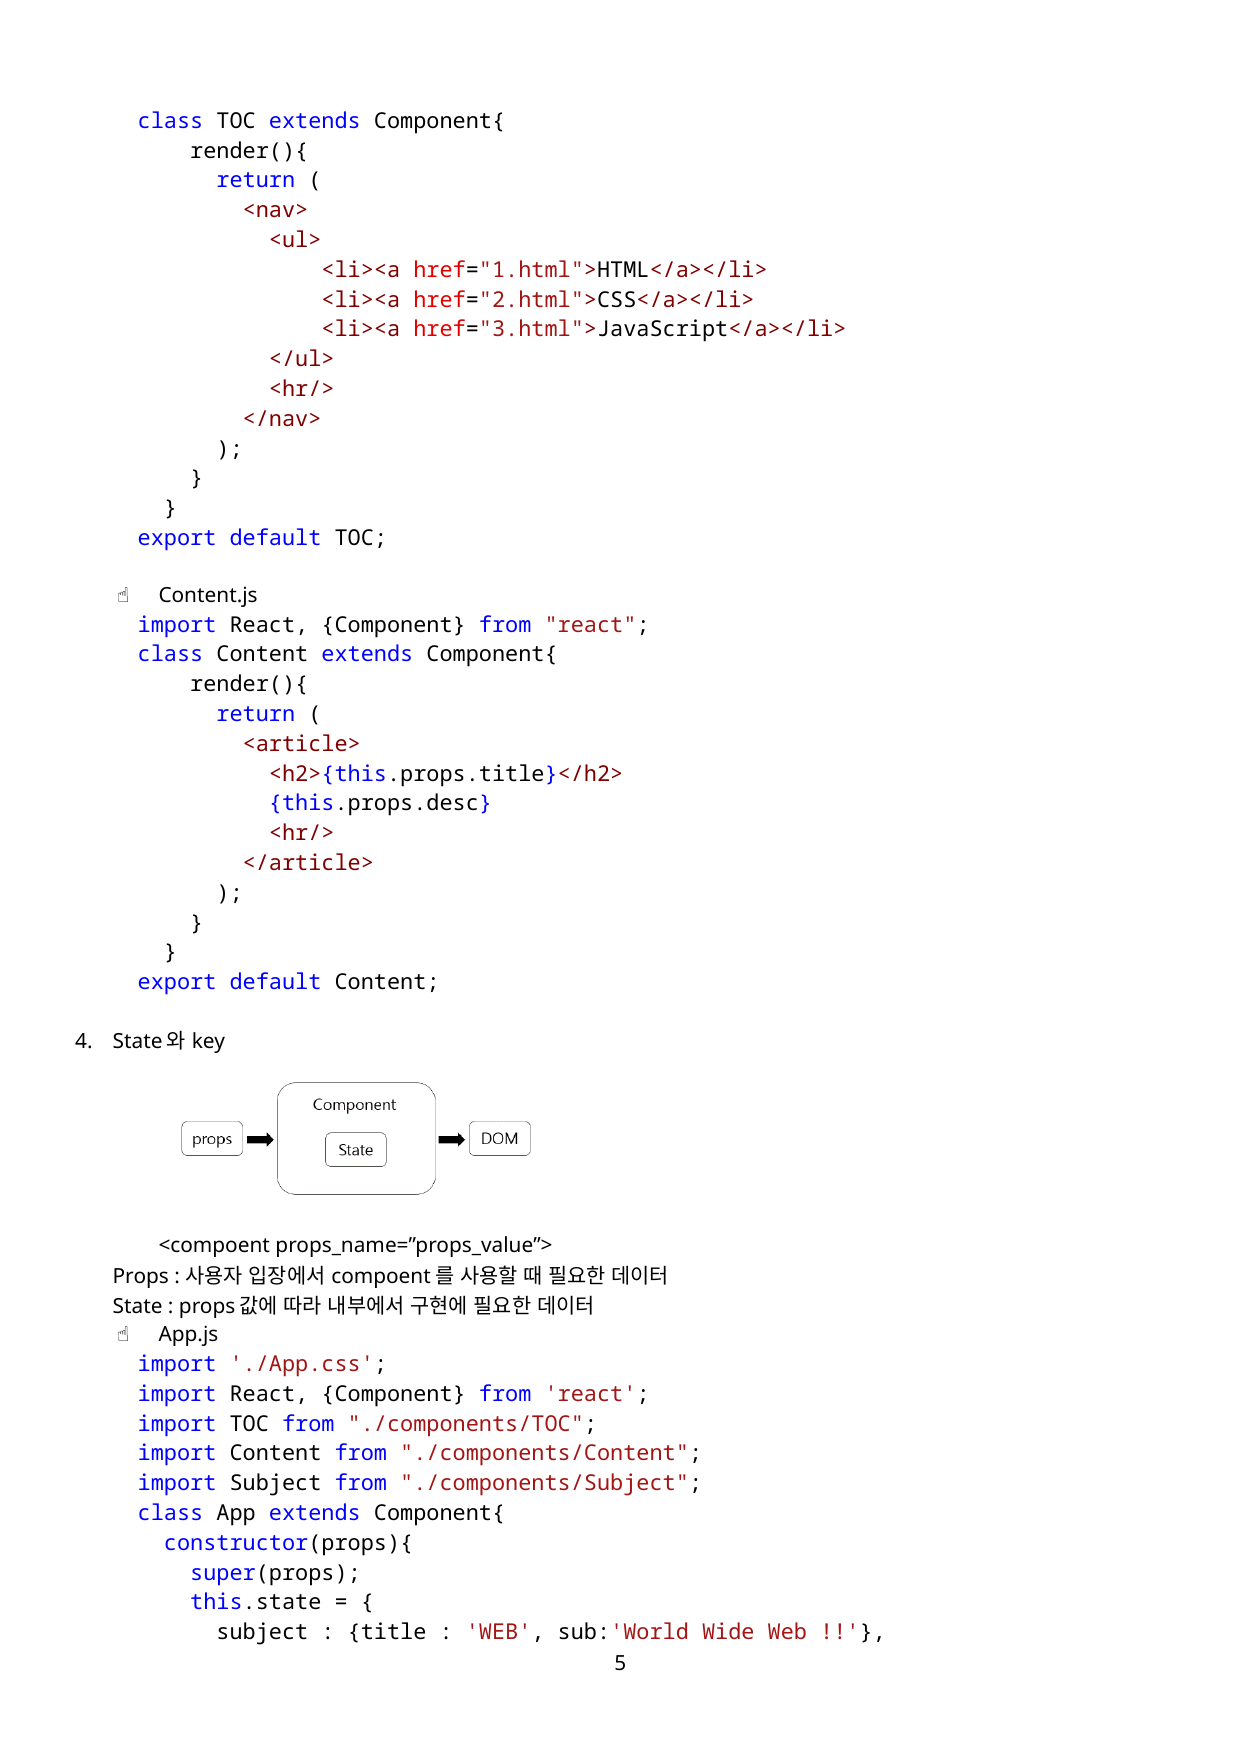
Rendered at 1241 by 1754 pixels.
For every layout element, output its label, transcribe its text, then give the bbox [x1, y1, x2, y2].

text </article> [137, 847, 1165, 877]
text import Subject from "./components/Subject"; [137, 1467, 1165, 1497]
text super(props); [137, 1556, 1165, 1586]
text <nav> [137, 194, 1165, 224]
text import React, {Component} from "react"; [137, 608, 1165, 638]
text } [137, 936, 1165, 966]
text </ul> [137, 343, 1165, 373]
text <article> [137, 728, 1165, 757]
text } [137, 462, 1165, 492]
text class App extends Component{ [137, 1497, 1165, 1527]
text import TOC from "./components/TOC"; [137, 1407, 1165, 1437]
text render(){ [137, 668, 1165, 698]
text subject : {title : 'WEB', sub:'World Wide Web !!'}, [137, 1616, 1165, 1646]
list App.js [117, 1319, 1165, 1348]
picture [158, 1054, 552, 1231]
text class TOC extends Component{ [137, 105, 1165, 134]
text import './App.css'; [137, 1348, 1165, 1378]
list <compoent props_name=”props_value”> [112, 1230, 1165, 1259]
list State : props값에 따라 내부에서 구현에 필요한 데이터 [112, 1289, 1165, 1319]
text <hr/> [137, 373, 1165, 403]
text <li><a href="3.html">JavaScript</a></li> [137, 313, 1165, 343]
text return ( [137, 698, 1165, 728]
text constructor(props){ [137, 1527, 1165, 1556]
text export default TOC; [137, 522, 1165, 552]
list State와 key [75, 1024, 1165, 1054]
text <ul> [137, 224, 1165, 254]
text import Content from "./components/Content"; [137, 1437, 1165, 1467]
text class Content extends Component{ [137, 638, 1165, 668]
text {this.props.desc} [137, 787, 1165, 817]
text import React, {Component} from 'react'; [137, 1378, 1165, 1407]
text <h2>{this.props.title}</h2> [137, 757, 1165, 787]
text render(){ [137, 134, 1165, 164]
text return ( [137, 164, 1165, 194]
text } [137, 906, 1165, 936]
text } [137, 492, 1165, 522]
text <li><a href="2.html">CSS</a></li> [137, 283, 1165, 313]
text ); [137, 432, 1165, 462]
text <li><a href="1.html">HTML</a></li> [137, 254, 1165, 283]
text <hr/> [137, 817, 1165, 847]
text ); [137, 877, 1165, 906]
text export default Content; [137, 966, 1165, 996]
text </nav> [137, 403, 1165, 432]
text this.state = { [137, 1586, 1165, 1616]
list Props : 사용자 입장에서 compoent를 사용할 때 필요한 데이터 [112, 1259, 1165, 1289]
list Content.js [117, 580, 1165, 608]
